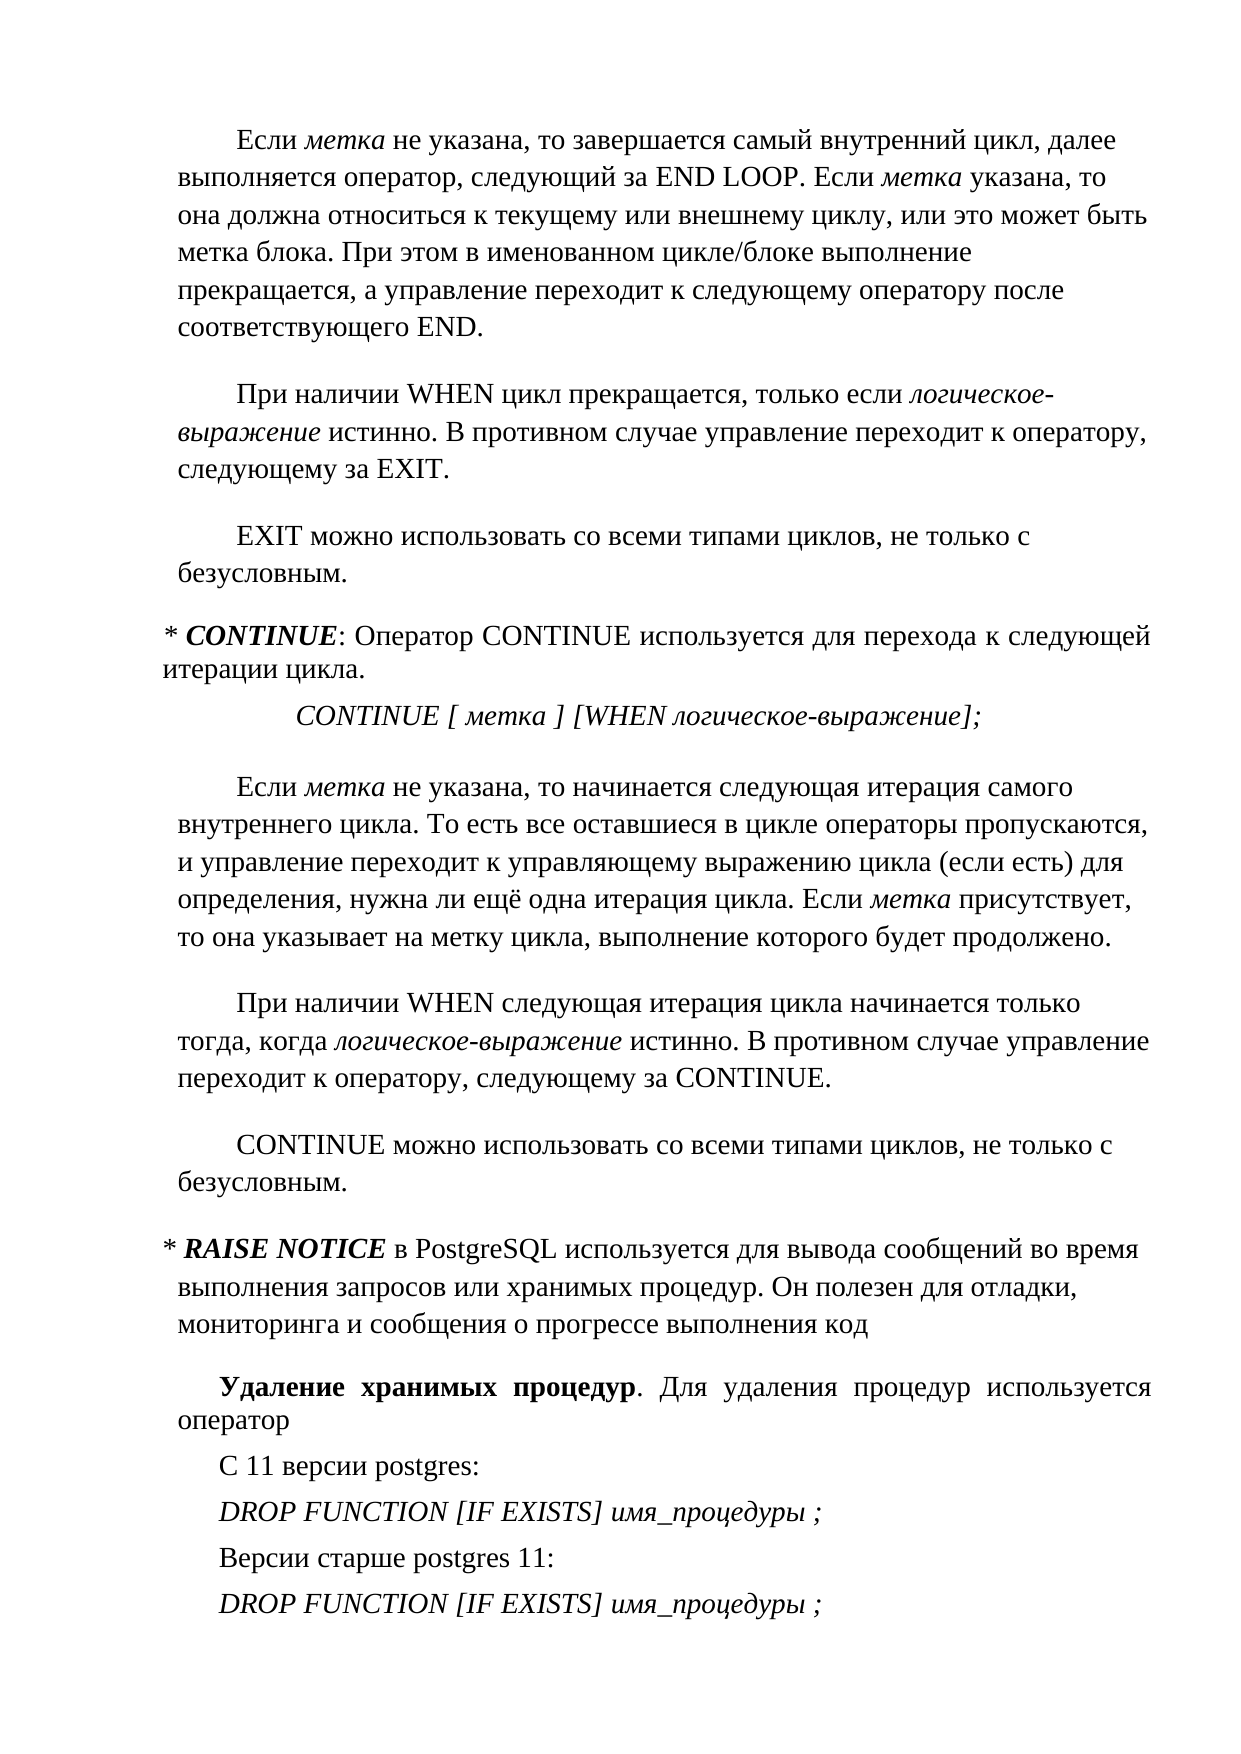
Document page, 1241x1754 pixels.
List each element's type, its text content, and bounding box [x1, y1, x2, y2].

text При наличии WHEN цикл прекращается, только если логическое-выражение истинно. В противном случае управление переходит к оператору, следующему за EXIT. [177, 372, 1152, 485]
text DROP FUNCTION [IF EXISTS] имя_процедуры ; [177, 1587, 1152, 1620]
text Если метка не указана, то начинается следующая итерация самого внутреннего цикла. То есть все оставшиеся в цикле операторы пропускаются, и управление переходит к управляющему выражению цикла (если есть) для определения, нужна ли ещё одна итерация цикла. Если метка присутствует, то она указывает на метку цикла, выполнение которого будет продолжено. [177, 765, 1152, 952]
text * RAISE NOTICE в PostgreSQL используется для вывода сообщений во время выполнения запросов или хранимых процедур. Он полезен для отладки, мониторинга и сообщения о прогрессе выполнения код [162, 1227, 1152, 1340]
text * CONTINUE: Оператор CONTINUE используется для перехода к следующей итерации цикла. [162, 618, 1152, 685]
list CONTINUE [ метка ] [WHEN логическое-выражение]; [295, 698, 1152, 731]
text Удаление хранимых процедур. Для удаления процедур используется оператор [177, 1369, 1152, 1436]
text CONTINUE можно использовать со всеми типами циклов, не только с безусловным. [177, 1123, 1152, 1198]
text EXIT можно использовать со всеми типами циклов, не только с безусловным. [177, 514, 1152, 589]
text С 11 версии postgres: [177, 1448, 1152, 1482]
text DROP FUNCTION [IF EXISTS] имя_процедуры ; [177, 1494, 1152, 1528]
text Если метка не указана, то завершается самый внутренний цикл, далее выполняется оператор, следующий за END LOOP. Если метка указана, то она должна относиться к текущему или внешнему циклу, или это может быть метка блока. При этом в именованном цикле/блоке выполнение прекращается, а управление переходит к следующему оператору после соответствующего END. [177, 118, 1152, 343]
text При наличии WHEN следующая итерация цикла начинается только тогда, когда логическое-выражение истинно. В противном случае управление переходит к оператору, следующему за CONTINUE. [177, 981, 1152, 1094]
text Версии старше postgres 11: [177, 1541, 1152, 1574]
